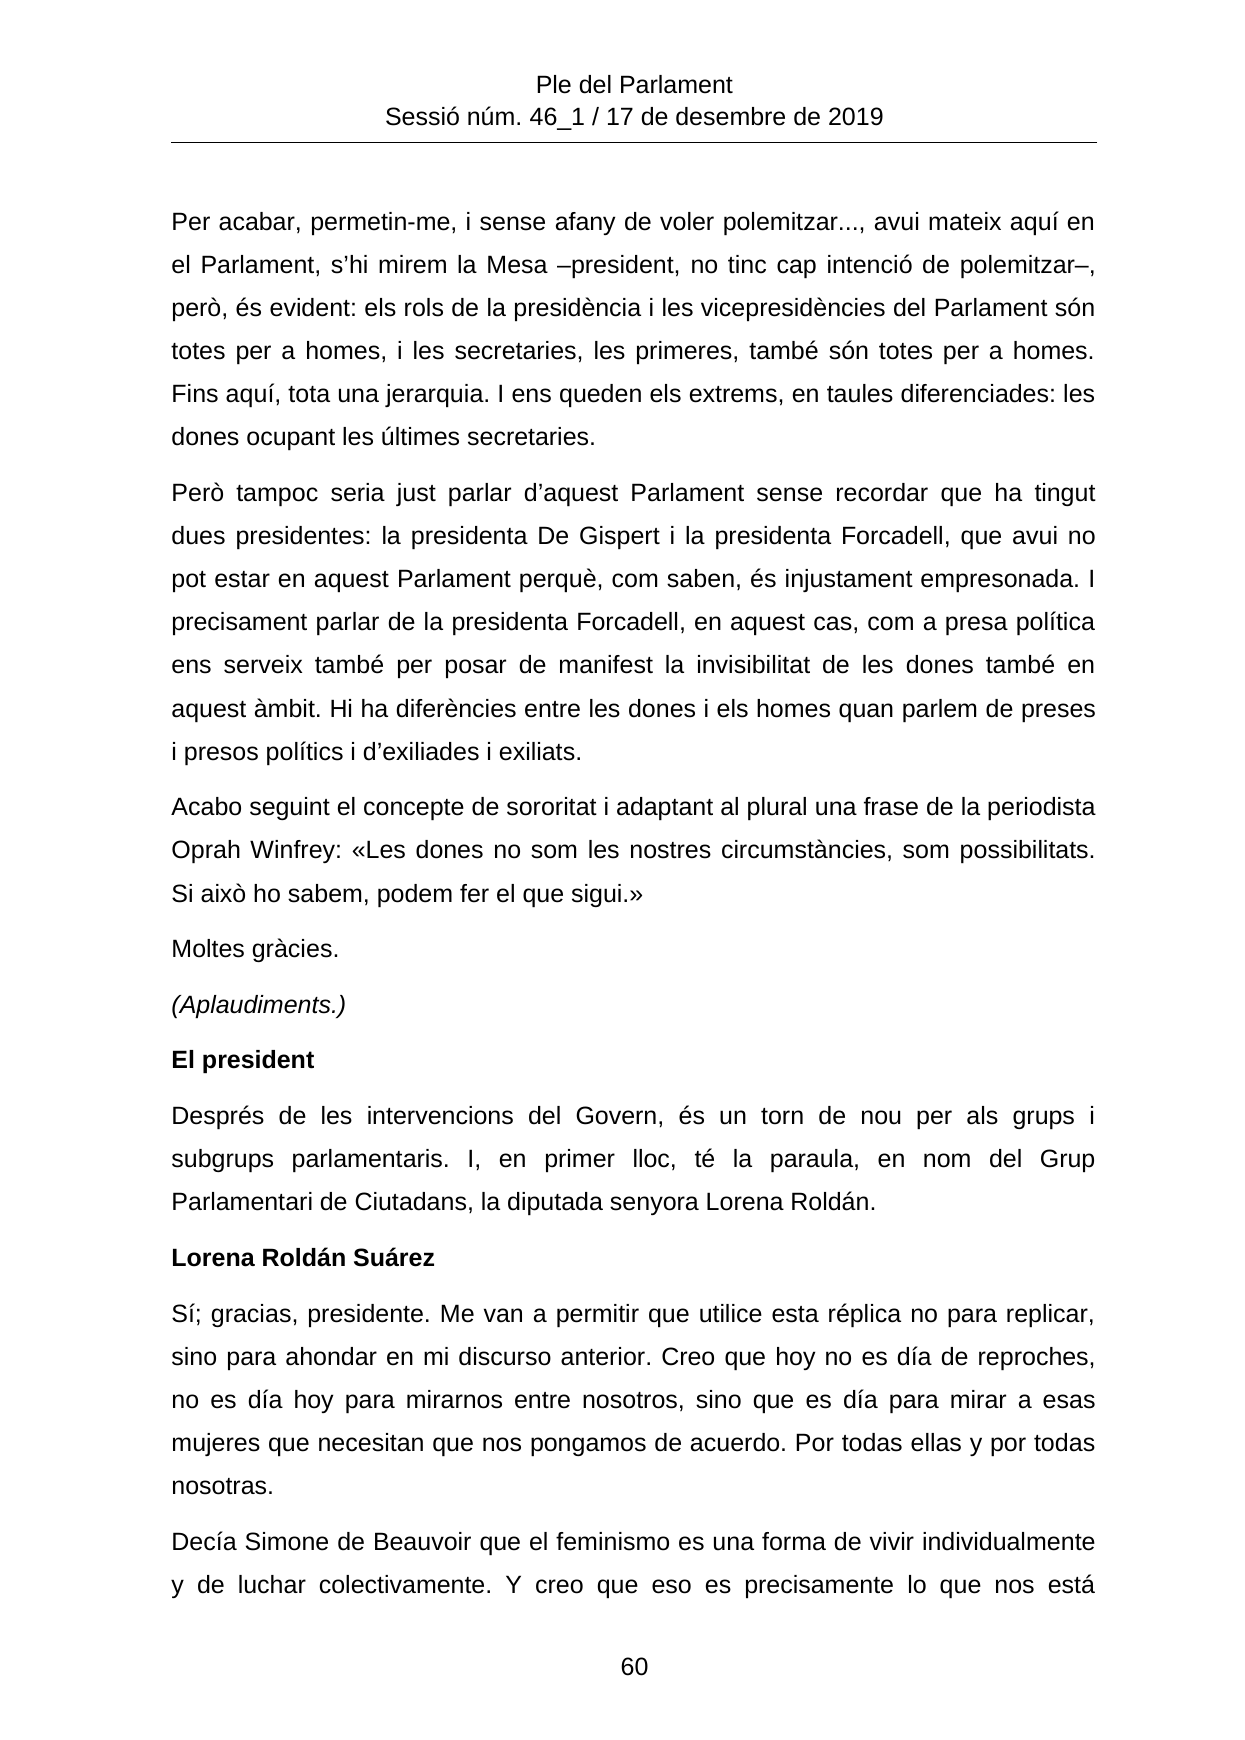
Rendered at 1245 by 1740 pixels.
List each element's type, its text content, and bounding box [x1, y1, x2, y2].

text Després de les intervencions del Govern, és un torn de nou per als grups i subgrups parlamentaris. I, en primer lloc, té la paraula, en nom del Grup Parlamentari de Ciutadans, la diputada senyora Lorena Roldán. [171, 1101, 1097, 1216]
text El president [171, 1046, 1097, 1074]
text Per acabar, permetin-me, i sense afany de voler polemitzar..., avui mateix aquí en el Parlament, s’hi mirem la Mesa –president, no tinc cap intenció de polemitzar–, però, és evident: els rols de la presidència i les vicepresidències del Parlament són totes per a homes, i les secretaries, les primeres, també són totes per a homes. Fins aquí, tota una jerarquia. I ens queden els extrems, en taules diferenciades: les dones ocupant les últimes secretaries. [171, 207, 1097, 451]
text Sí; gracias, presidente. Me van a permitir que utilice esta réplica no para replicar, sino para ahondar en mi discurso anterior. Creo que hoy no es día de reproches, no es día hoy para mirarnos entre nosotros, sino que es día para mirar a esas mujeres que necesitan que nos pongamos de acuerdo. Por todas ellas y por todas nosotras. [171, 1299, 1097, 1500]
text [171, 1527, 1097, 1599]
text Lorena Roldán Suárez [171, 1243, 1097, 1272]
text Però tampoc seria just parlar d’aquest Parlament sense recordar que ha tingut dues presidentes: la presidenta De Gispert i la presidenta Forcadell, que avui no pot estar en aquest Parlament perquè, com saben, és injustament empresonada. I precisament parlar de la presidenta Forcadell, en aquest cas, com a presa política ens serveix també per posar de manifest la invisibilitat de les dones també en aquest àmbit. Hi ha diferències entre les dones i els homes quan parlem de preses i presos polítics i d’exiliades i exiliats. [171, 478, 1097, 766]
text Moltes gràcies. [171, 934, 1097, 963]
text Acabo seguint el concepte de sororitat i adaptant al plural una frase de la periodista Oprah Winfrey: «Les dones no som les nostres circumstàncies, som possibilitats. Si això ho sabem, podem fer el que sigui.» [171, 792, 1097, 907]
text (Aplaudiments.) [171, 990, 1097, 1019]
